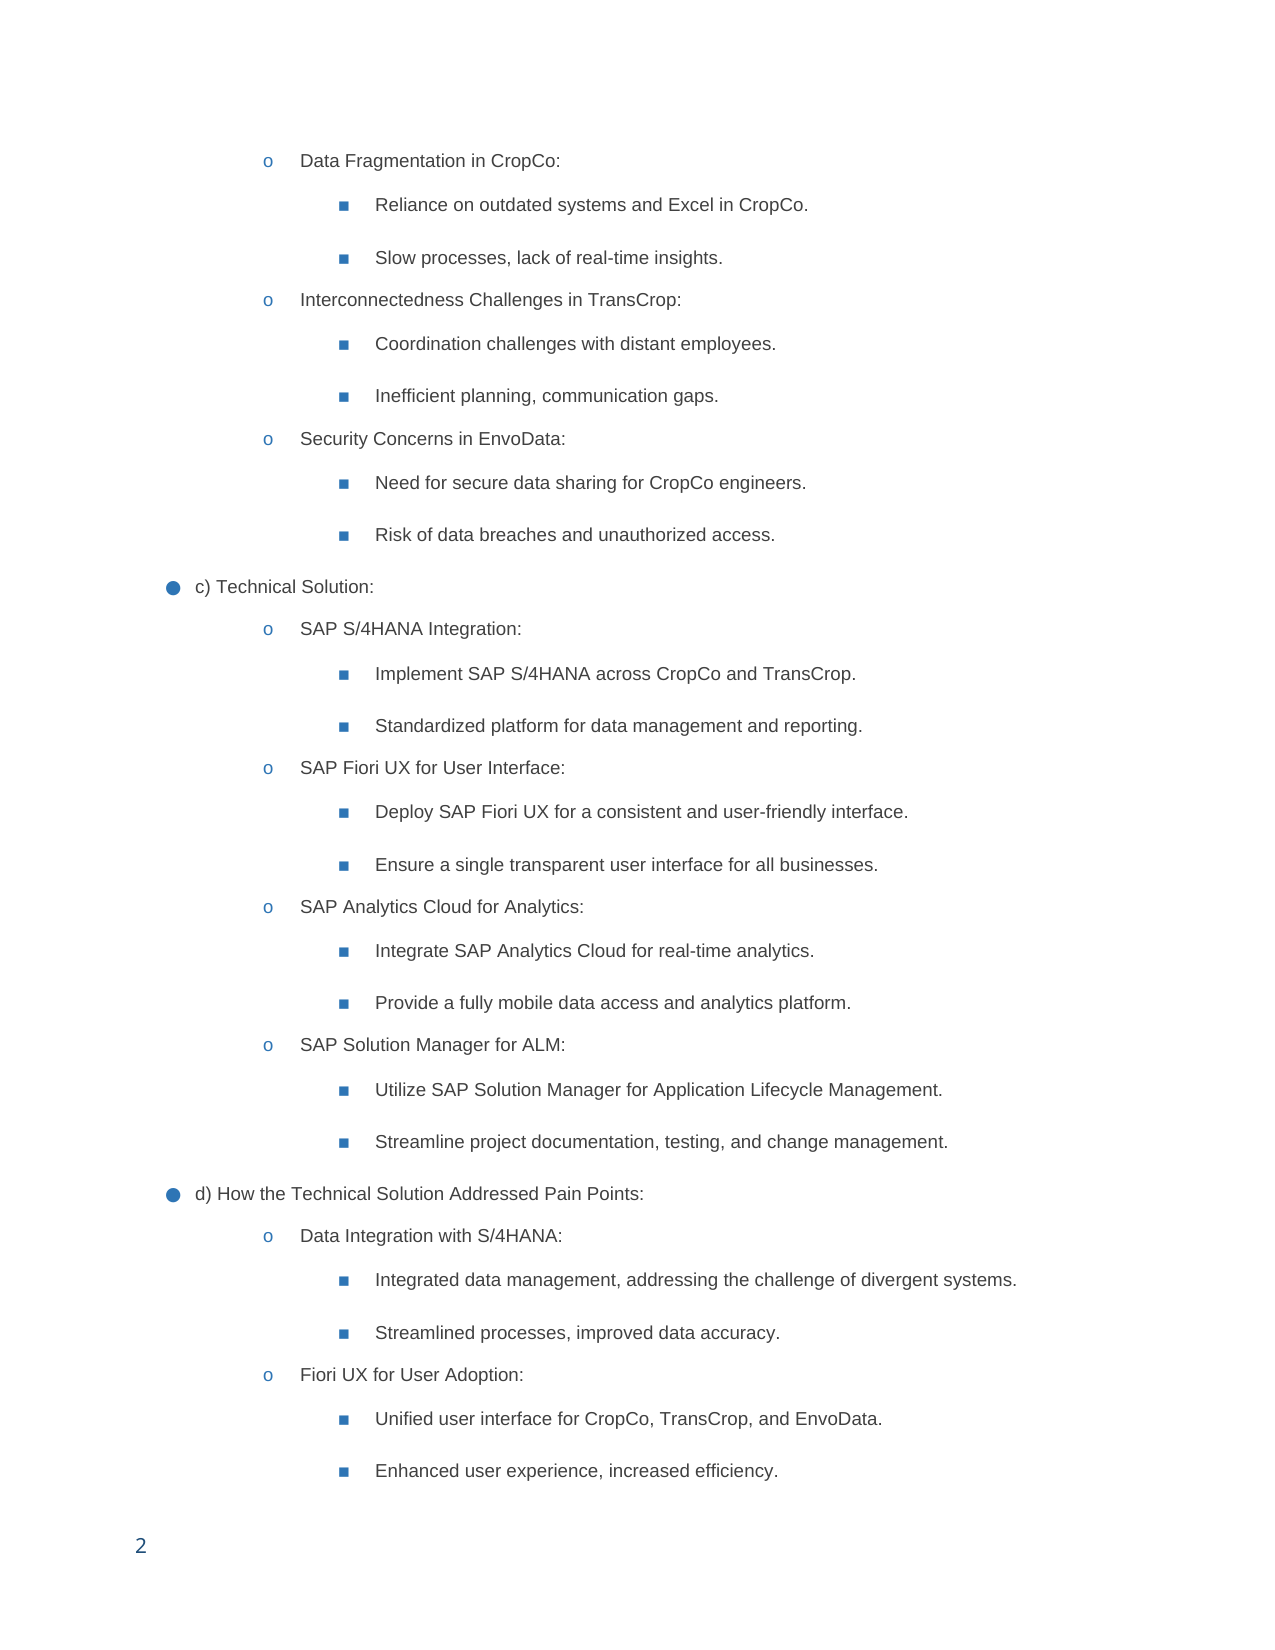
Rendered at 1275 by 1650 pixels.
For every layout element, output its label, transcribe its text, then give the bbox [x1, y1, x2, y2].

list Ensure a single transparent user interface for all businesses. [337, 843, 1125, 882]
list Risk of data breaches and unauthorized access. [337, 514, 1125, 552]
list Provide a fully mobile data access and analytics platform. [337, 982, 1125, 1020]
list Security Concerns in EnvoData: [262, 427, 1125, 451]
list Deploy SAP Fiori UX for a consistent and user-friendly interface. [337, 791, 1125, 829]
list c) Technical Solution: [165, 566, 1125, 604]
list Streamline project documentation, testing, and change management. [337, 1121, 1125, 1159]
list SAP Solution Manager for ALM: [262, 1034, 1125, 1057]
list Inefficient planning, communication gaps. [337, 375, 1125, 413]
list Data Integration with S/4HANA: [262, 1225, 1125, 1248]
list Reliance on outdated systems and Excel in CropCo. [337, 184, 1125, 222]
list SAP S/4HANA Integration: [262, 618, 1125, 641]
list Enhanced user experience, increased efficiency. [337, 1450, 1125, 1488]
list Utilize SAP Solution Manager for Application Lifecycle Management. [337, 1068, 1125, 1107]
list Data Fragmentation in CropCo: [262, 150, 1125, 173]
list Slow processes, lack of real-time insights. [337, 236, 1125, 275]
list Coordination challenges with distant employees. [337, 323, 1125, 361]
list Unified user interface for CropCo, TransCrop, and EnvoData. [337, 1398, 1125, 1436]
list SAP Fiori UX for User Interface: [262, 757, 1125, 780]
list Implement SAP S/4HANA across CropCo and TransCrop. [337, 652, 1125, 691]
list Integrated data management, addressing the challenge of divergent systems. [337, 1259, 1125, 1298]
list Streamlined processes, improved data accuracy. [337, 1311, 1125, 1350]
list d) How the Technical Solution Addressed Pain Points: [165, 1173, 1125, 1211]
list Need for secure data sharing for CropCo engineers. [337, 461, 1125, 500]
list SAP Analytics Cloud for Analytics: [262, 896, 1125, 919]
list Standardized platform for data management and reporting. [337, 704, 1125, 743]
list Fiori UX for User Adoption: [262, 1364, 1125, 1387]
list Integrate SAP Analytics Cloud for real-time analytics. [337, 929, 1125, 968]
list Interconnectedness Challenges in TransCrop: [262, 289, 1125, 312]
